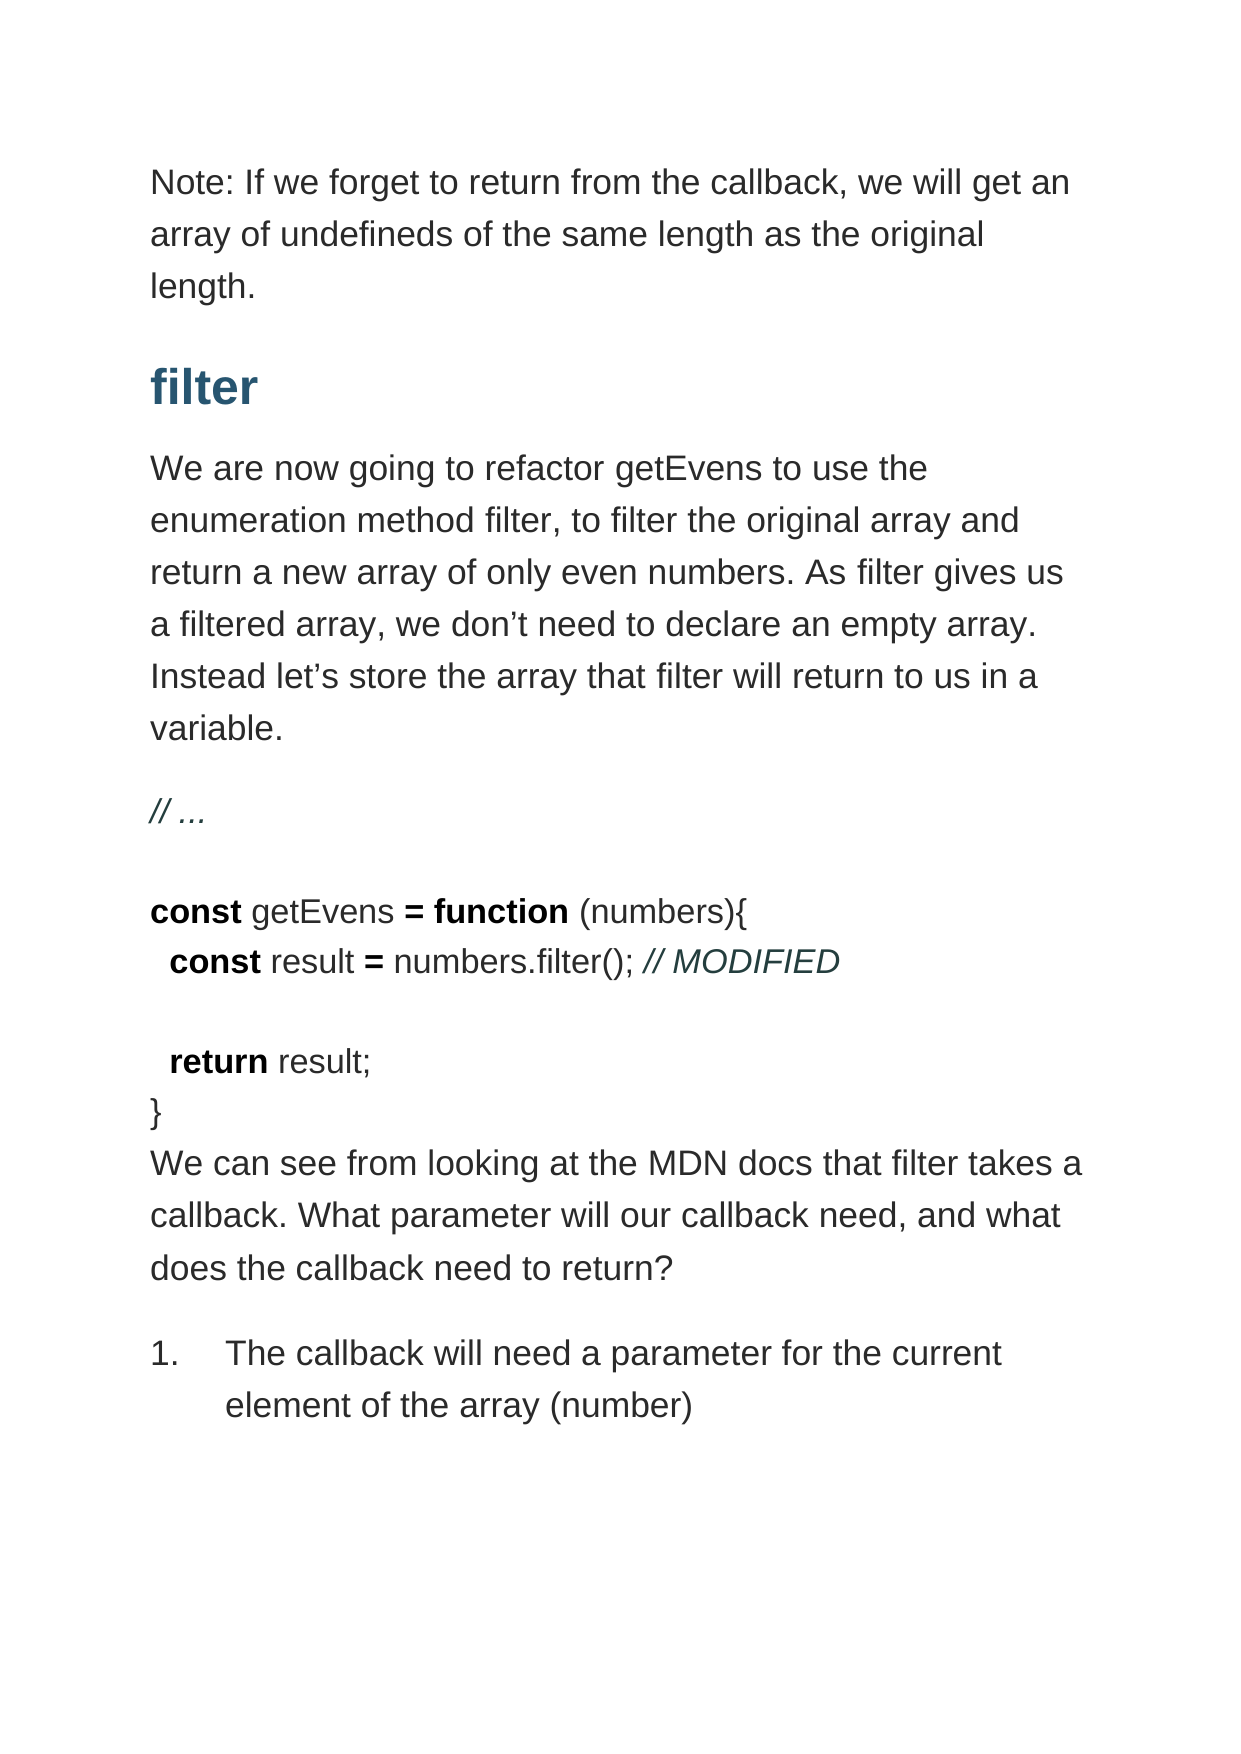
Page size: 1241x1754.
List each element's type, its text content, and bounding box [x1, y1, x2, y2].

list The callback will need a parameter for the current element of the array (number) [150, 1321, 1090, 1425]
text } [150, 1081, 1090, 1131]
text const getEvens = function (numbers){ [150, 881, 1090, 931]
text We can see from looking at the MDN docs that filter takes a callback. What parameter will our callback need, and what does the callback need to return? [150, 1131, 1090, 1287]
text return result; [150, 1031, 1090, 1081]
text Note: If we forget to return from the callback, we will get an array of undefineds of the same length as the original length. [150, 150, 1090, 306]
text const result = numbers.filter(); // MODIFIED [150, 931, 1090, 981]
text We are now going to refactor getEvens to use the enumeration method filter, to filter the original array and return a new array of only even numbers. As filter gives us a filtered array, we don’t need to declare an empty array. Instead let’s store the array that filter will return to us in a variable. [150, 435, 1090, 748]
text filter [150, 339, 1090, 414]
text // ... [150, 781, 1090, 831]
